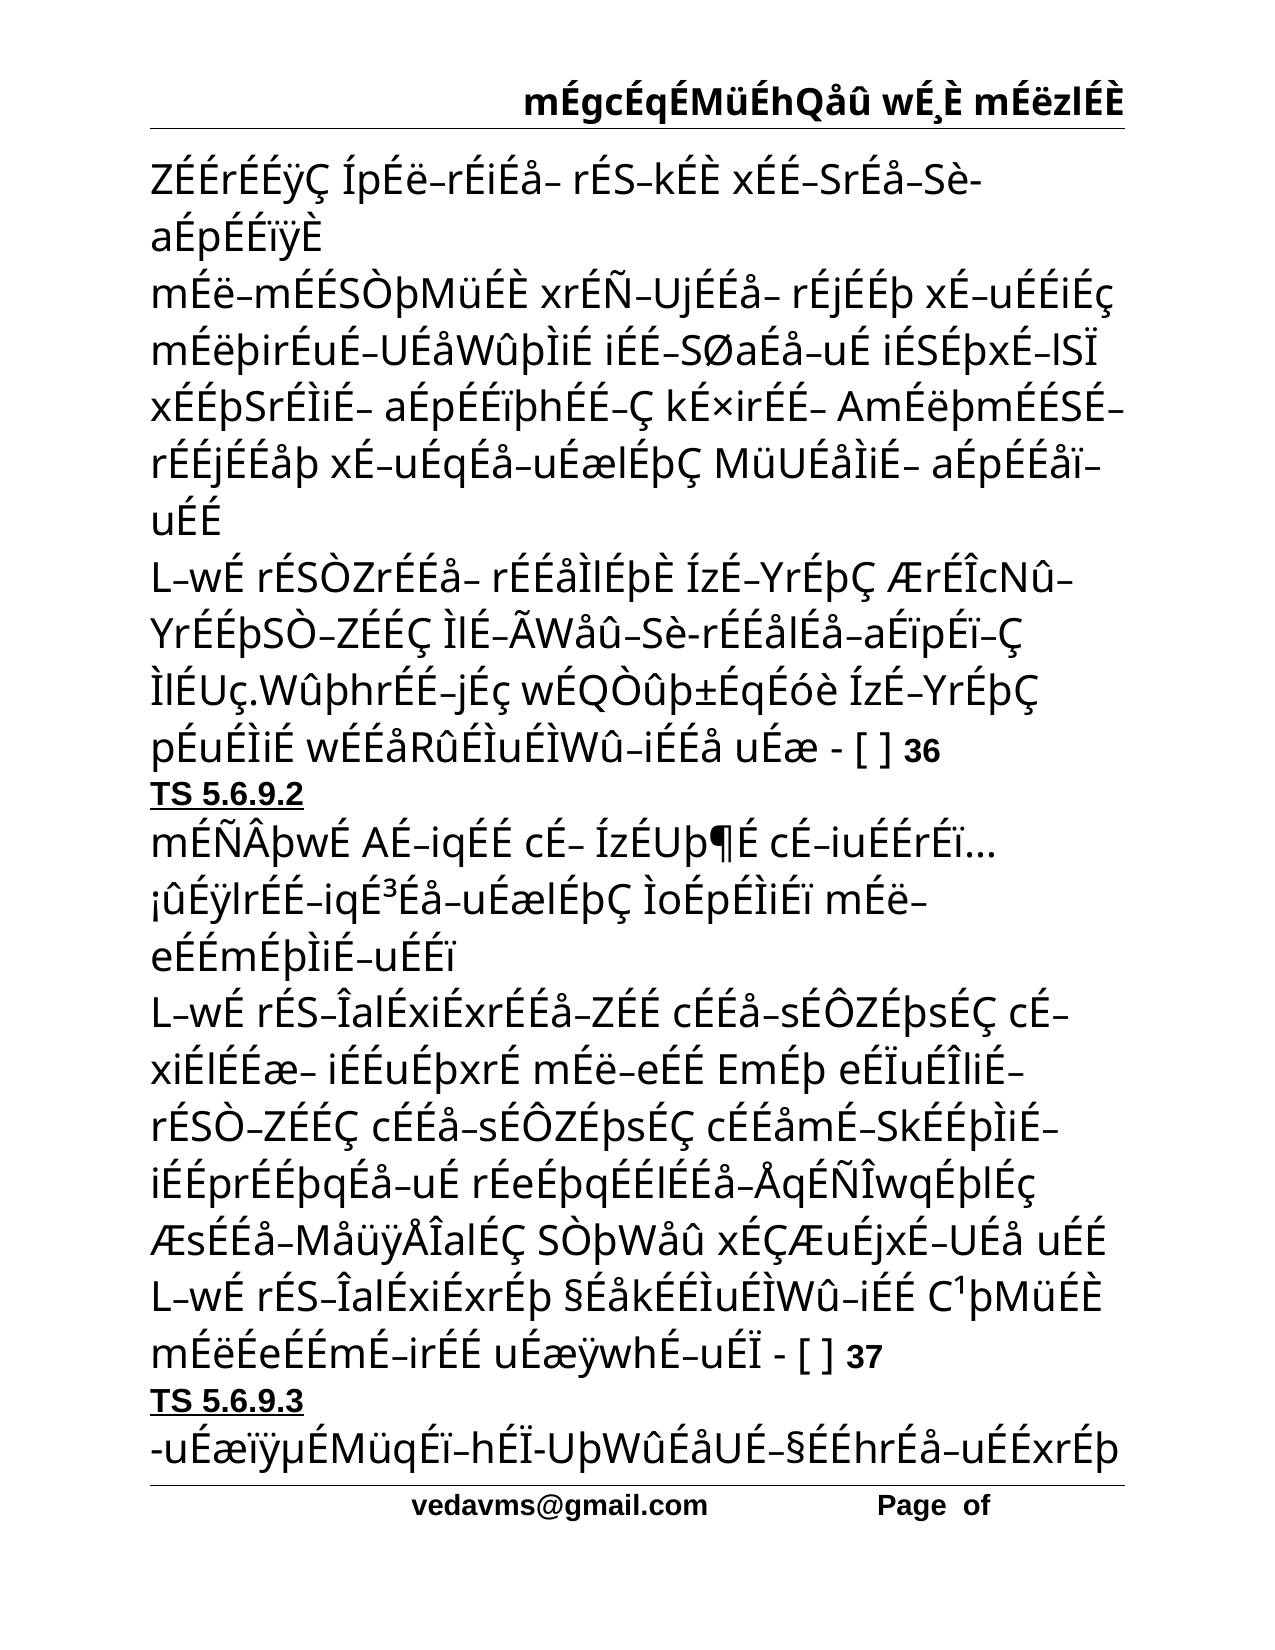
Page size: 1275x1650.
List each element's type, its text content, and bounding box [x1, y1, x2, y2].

text L–wÉ rÉS–ÎalÉxiÉxrÉÉå–ZÉÉ cÉÉå–sÉÔZÉþsÉÇ cÉ– xiÉlÉÉæ– iÉÉuÉþxrÉ mÉë–eÉÉ EmÉþ eÉÏuÉÎliÉ– [150, 983, 1125, 1097]
text rÉSÒ–ZÉÉÇ cÉÉå–sÉÔZÉþsÉÇ cÉÉåmÉ–SkÉÉþÌiÉ– iÉÉprÉÉþqÉå–uÉ rÉeÉþqÉÉlÉÉå–ÅqÉÑÎwqÉþlÉç [150, 1097, 1125, 1210]
text TS 5.6.9.3 [150, 1381, 1125, 1419]
text mÉÑÂþwÉ AÉ–iqÉÉ cÉ– ÍzÉUþ¶É cÉ–iuÉÉrÉï…¡ûÉÿlrÉÉ–iqÉ³Éå–uÉælÉþÇ ÌoÉpÉÌiÉï mÉë–eÉÉmÉþÌiÉ–uÉÉï [150, 813, 1125, 983]
text TS 5.6.9.2 [150, 774, 1125, 813]
text mÉë–mÉÉSÒþMüÉÈ xrÉÑ–UjÉÉå– rÉjÉÉþ xÉ–uÉÉiÉç mÉëþirÉuÉ–UÉåWûþÌiÉ iÉÉ–SØaÉå–uÉ iÉSÉþxÉ–lSÏ xÉÉþSrÉÌiÉ– aÉpÉÉïþhÉÉ–Ç kÉ×irÉÉ– AmÉëþmÉÉSÉ–rÉÉjÉÉåþ xÉ–uÉqÉå–uÉælÉþÇ MüUÉåÌiÉ– aÉpÉÉåï– uÉÉ [150, 263, 1125, 547]
text ÆsÉÉå–MåüÿÅÎalÉÇ SÒþWåû xÉÇÆuÉjxÉ–UÉå uÉÉ L–wÉ rÉS–ÎalÉxiÉxrÉþ §ÉåkÉÉÌuÉÌWû–iÉÉ C¹þMüÉÈ mÉëÉeÉÉmÉ–irÉÉ uÉæÿwhÉ–uÉÏ - [ ] 37 [150, 1210, 1125, 1381]
text L–wÉ rÉSÒZrÉÉå– rÉÉåÌlÉþÈ ÍzÉ–YrÉþÇ ÆrÉÎcNû–YrÉÉþSÒ–ZÉÉÇ ÌlÉ–ÃWåû–Sè-rÉÉålÉå–aÉïpÉï–Ç ÌlÉUç.WûþhrÉÉ–jÉç wÉQÒûþ±ÉqÉóè ÍzÉ–YrÉþÇ pÉuÉÌiÉ wÉÉåRûÉÌuÉÌWû–iÉÉå uÉæ - [ ] 36 [150, 547, 1125, 774]
text xÉÔ–rÉiÉå– uÉÉ L–wÉÉåÿÅalÉÏ–lÉÉÇ ÆrÉ E–ZÉÉrÉÉÿÇ ÍpÉë–rÉiÉå– rÉS–kÉÈ xÉÉ–SrÉå–Sè-aÉpÉÉïÿÈ [150, 150, 1125, 263]
text -uÉæïÿµÉMüqÉï–hÉÏ-UþWûÉåUÉ–§ÉÉhrÉå–uÉÉxrÉþ mÉëÉeÉÉmÉ–irÉÉ rÉSÒZrÉþÇ ÌoÉ–pÉÌiÉïþ mÉëÉeÉÉmÉ–irÉÉ [150, 1419, 1125, 1476]
